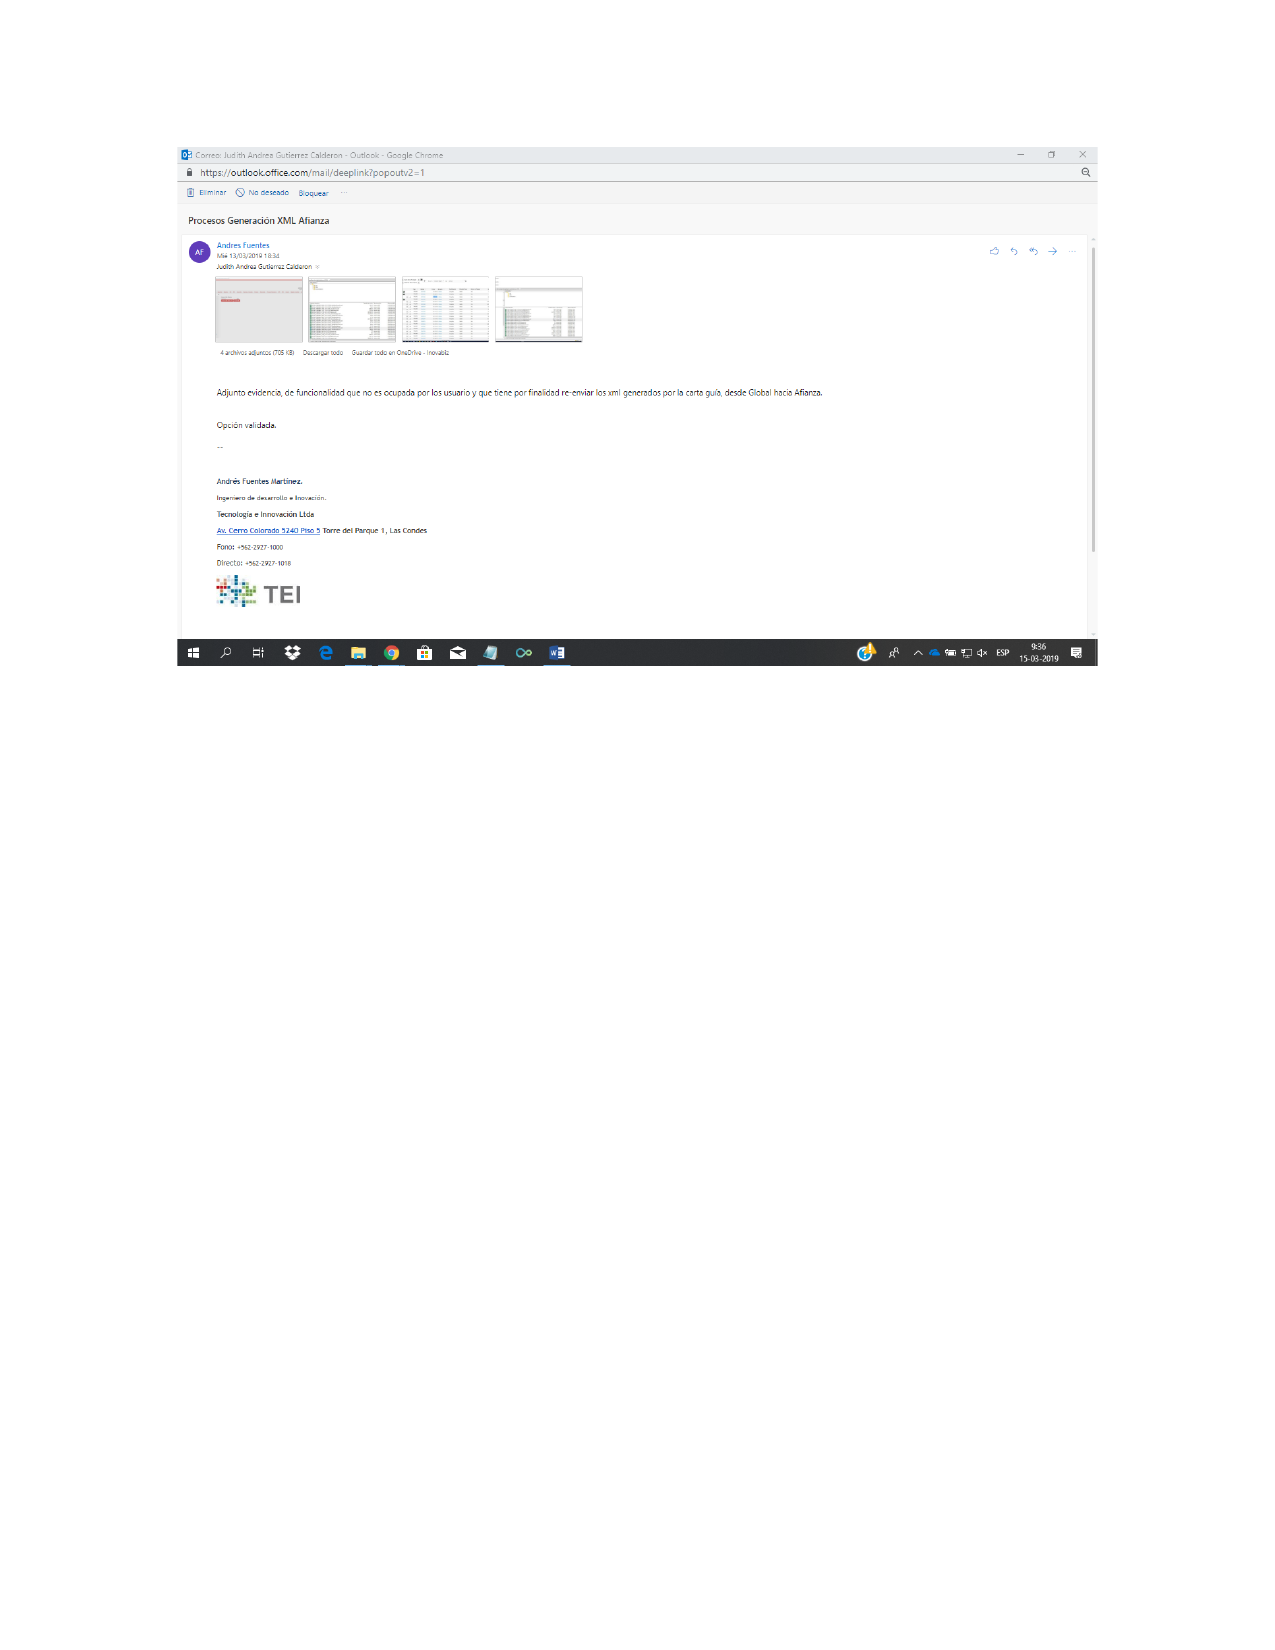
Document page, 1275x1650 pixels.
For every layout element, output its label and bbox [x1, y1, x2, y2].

picture [177, 147, 1098, 666]
